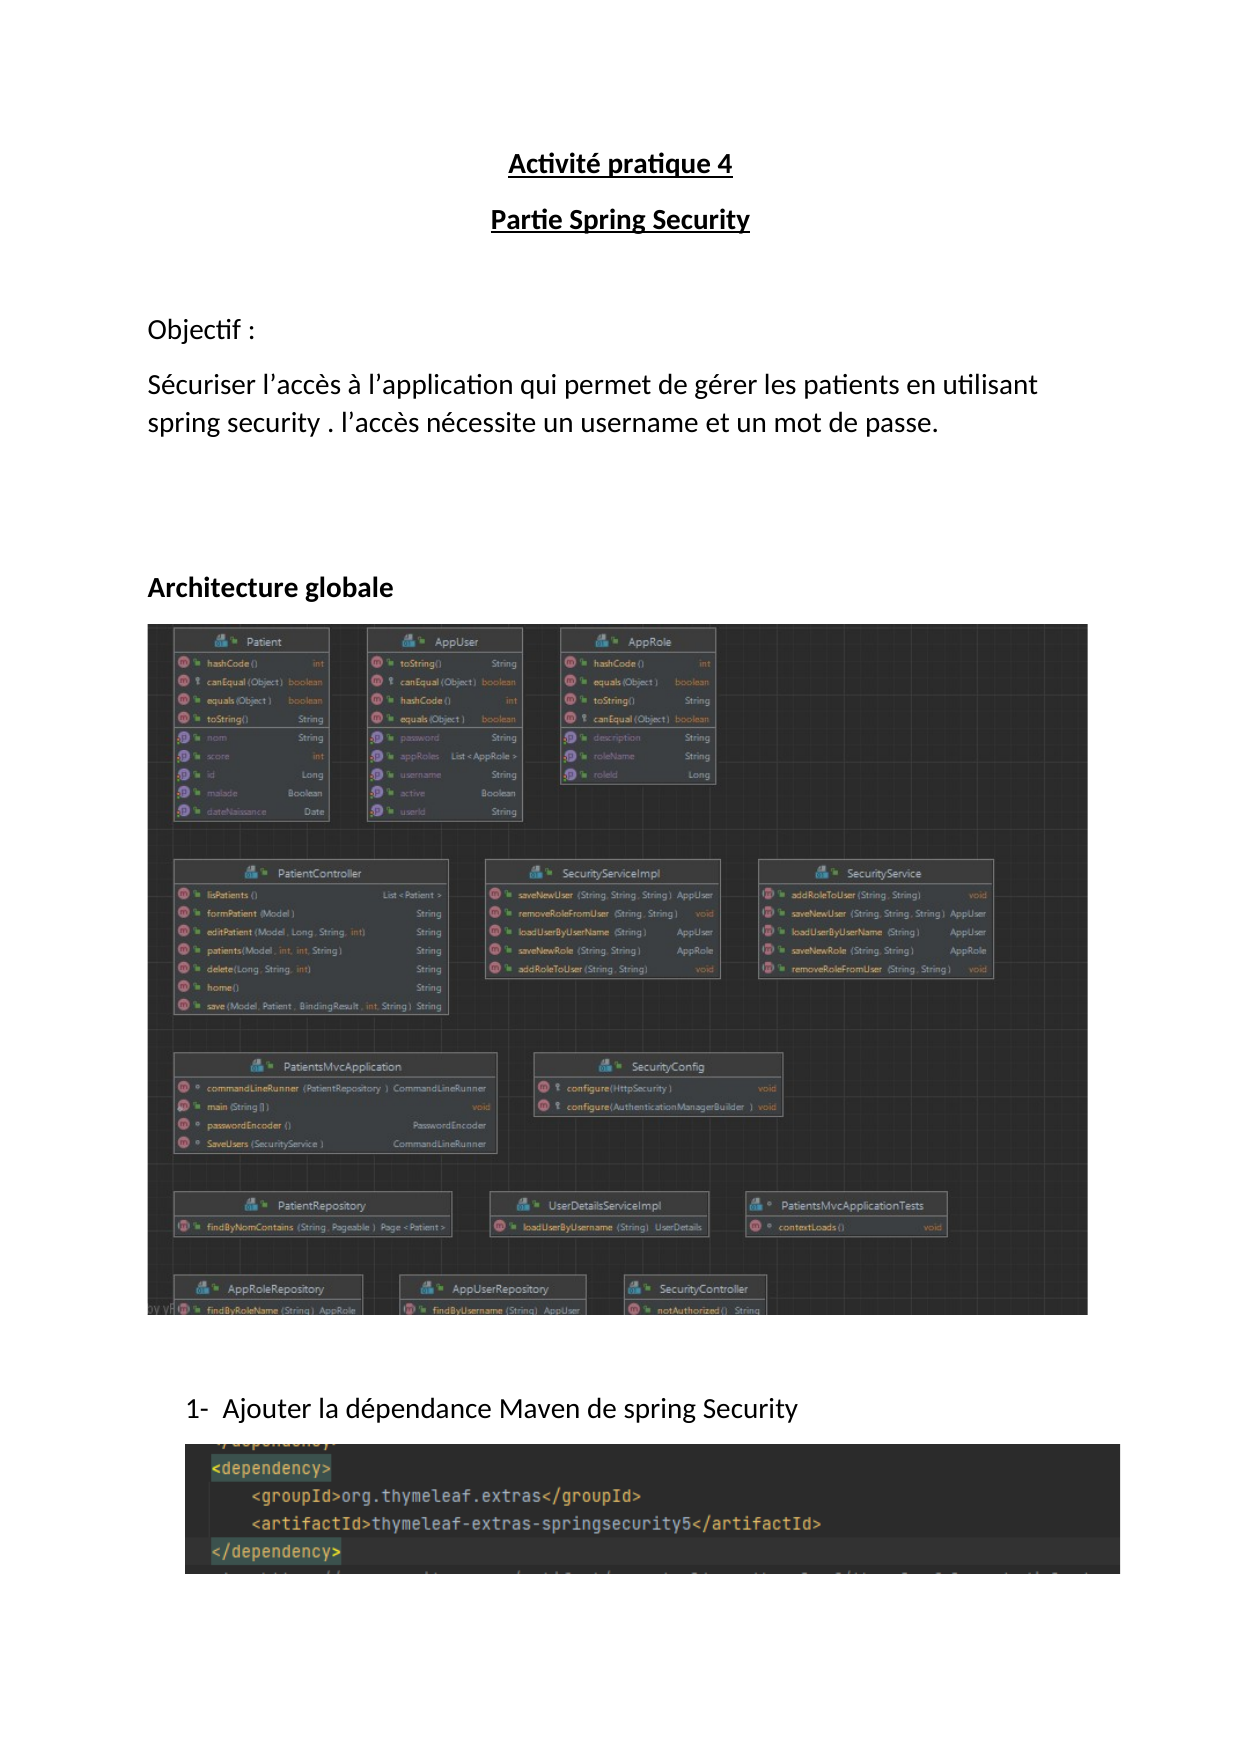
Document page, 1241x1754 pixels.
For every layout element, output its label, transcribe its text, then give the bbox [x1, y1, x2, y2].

list Ajouter la dépendance Maven de spring Security [185, 1390, 1180, 1426]
title Activité pratique 4 Partie Spring Security [490, 146, 750, 231]
picture [185, 1444, 1121, 1574]
picture [147, 624, 1088, 1315]
text Sécuriser l’accès à l’application qui permet de gérer les patients en utilisant spring security . l’accès nécessite un username et un mot de passe. [147, 366, 1041, 440]
text Architecture globale [147, 569, 1180, 605]
text Objectif : [147, 311, 1180, 346]
